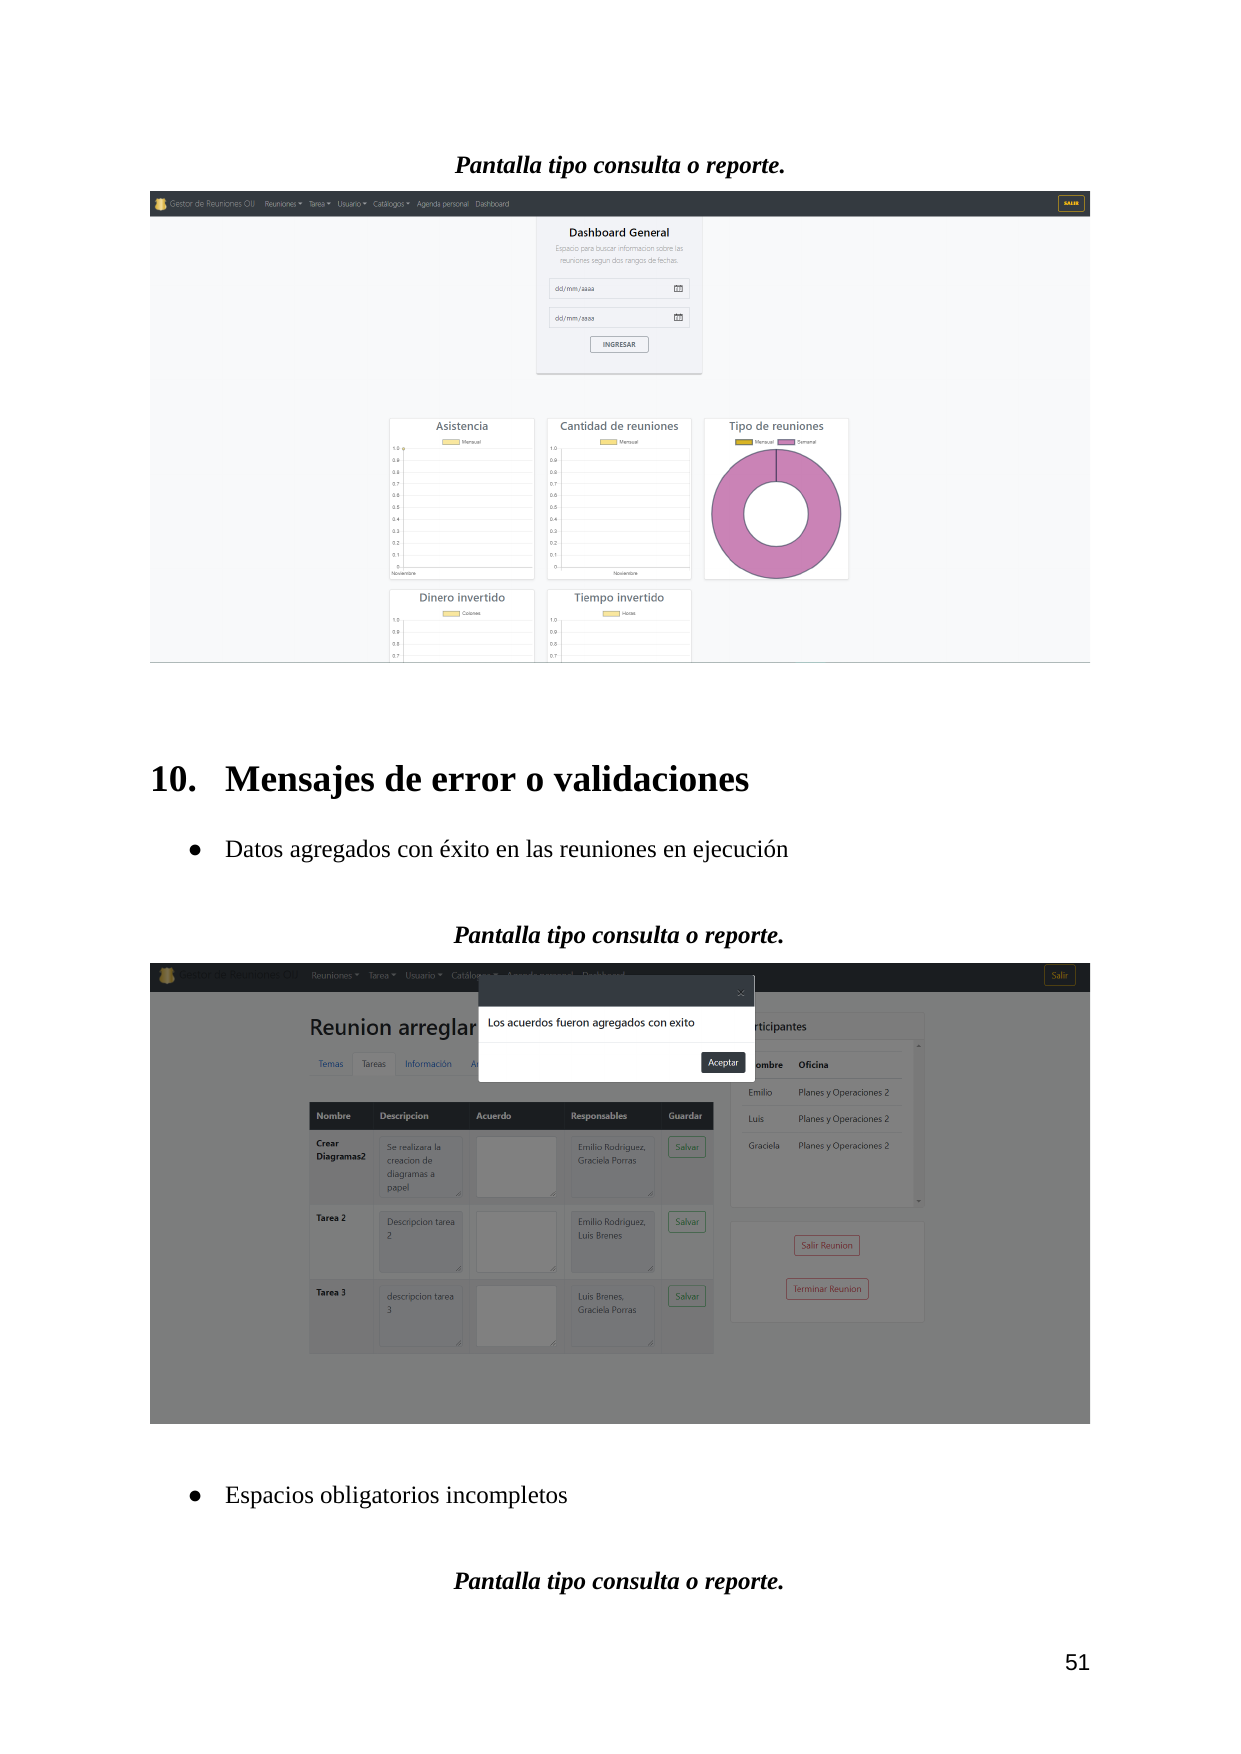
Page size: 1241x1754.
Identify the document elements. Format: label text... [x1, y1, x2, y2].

text Pantalla tipo consulta o reporte. [150, 150, 1090, 191]
list Datos agregados con éxito en las reuniones en ejecución [187, 834, 1090, 862]
picture [150, 191, 1091, 663]
text Pantalla tipo consulta o reporte. [150, 920, 1090, 949]
picture [150, 963, 1091, 1424]
text Pantalla tipo consulta o reporte. [150, 1566, 1090, 1595]
subtitle 10. Mensajes de error o validaciones [150, 756, 1090, 799]
list Espacios obligatorios incompletos [187, 1480, 1090, 1508]
